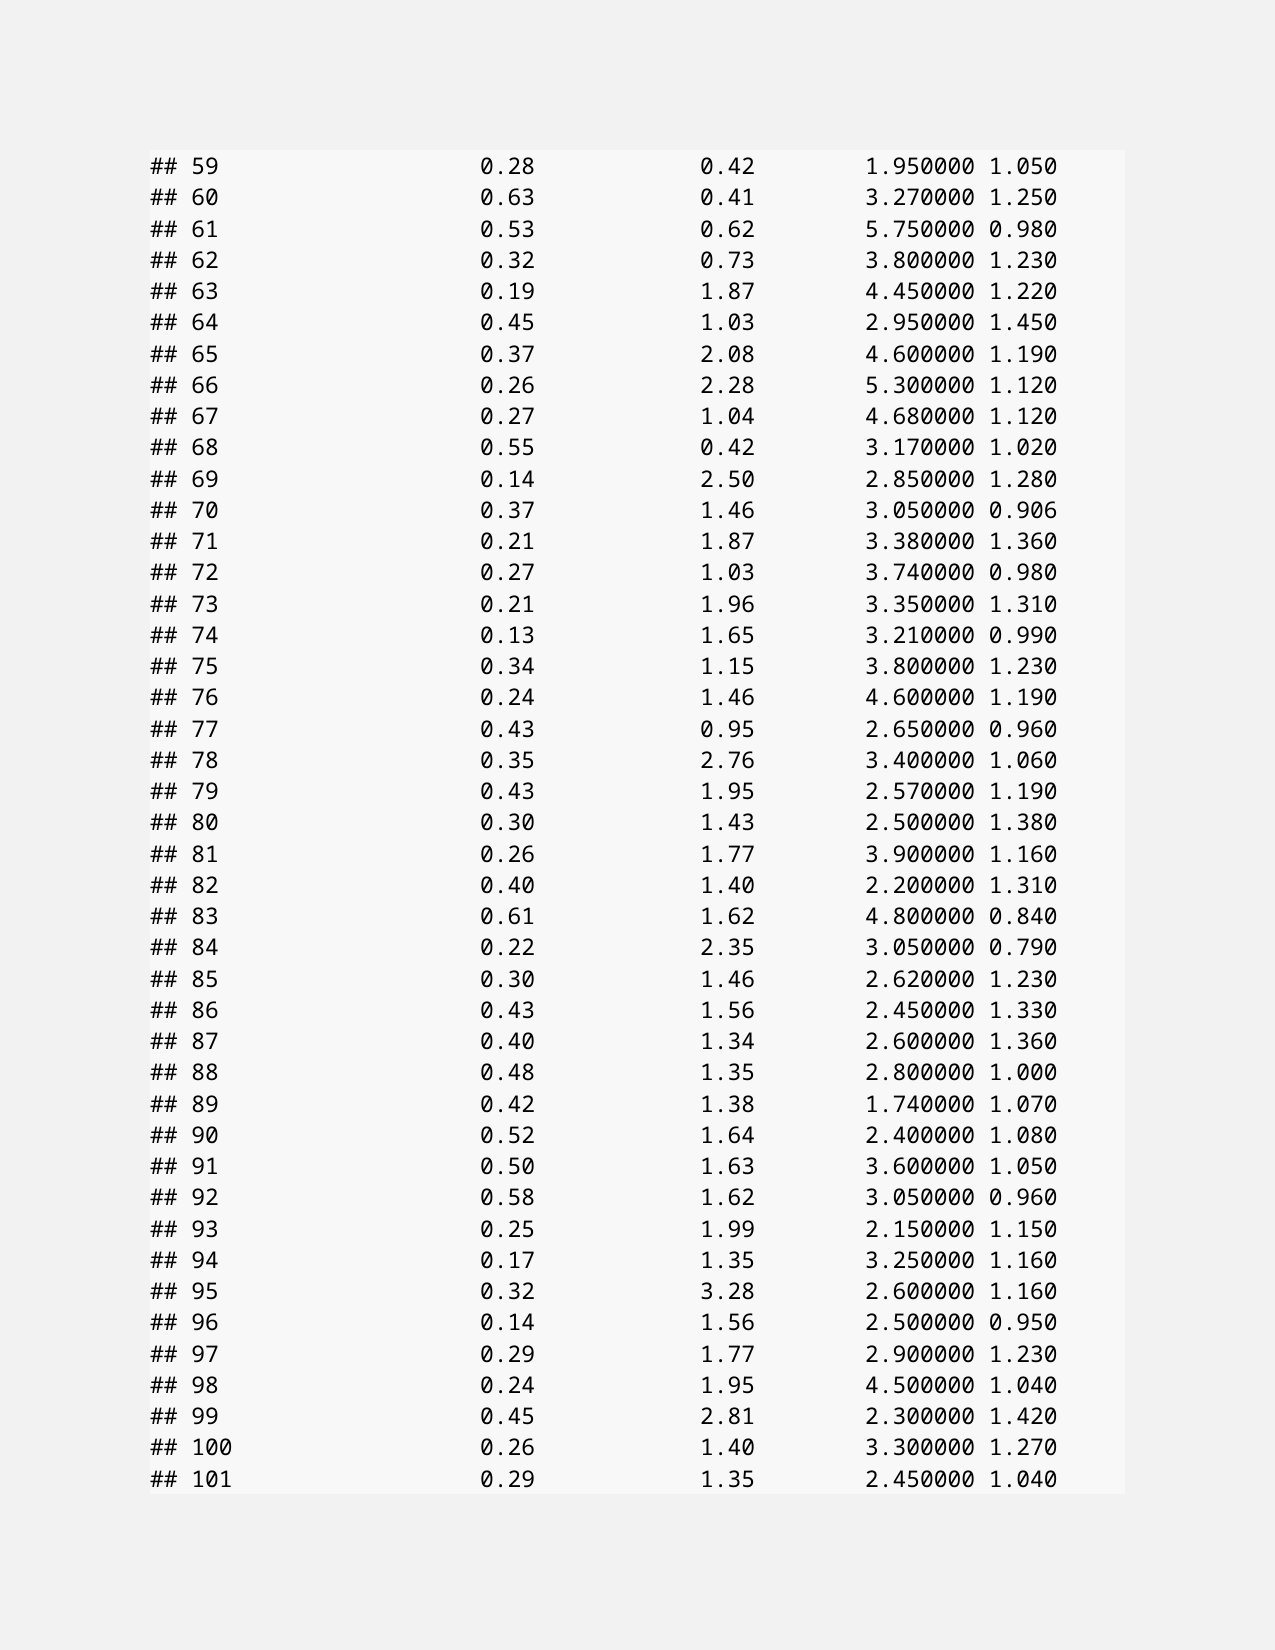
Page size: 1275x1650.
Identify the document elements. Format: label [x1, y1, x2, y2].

text [150, 150, 1125, 1494]
